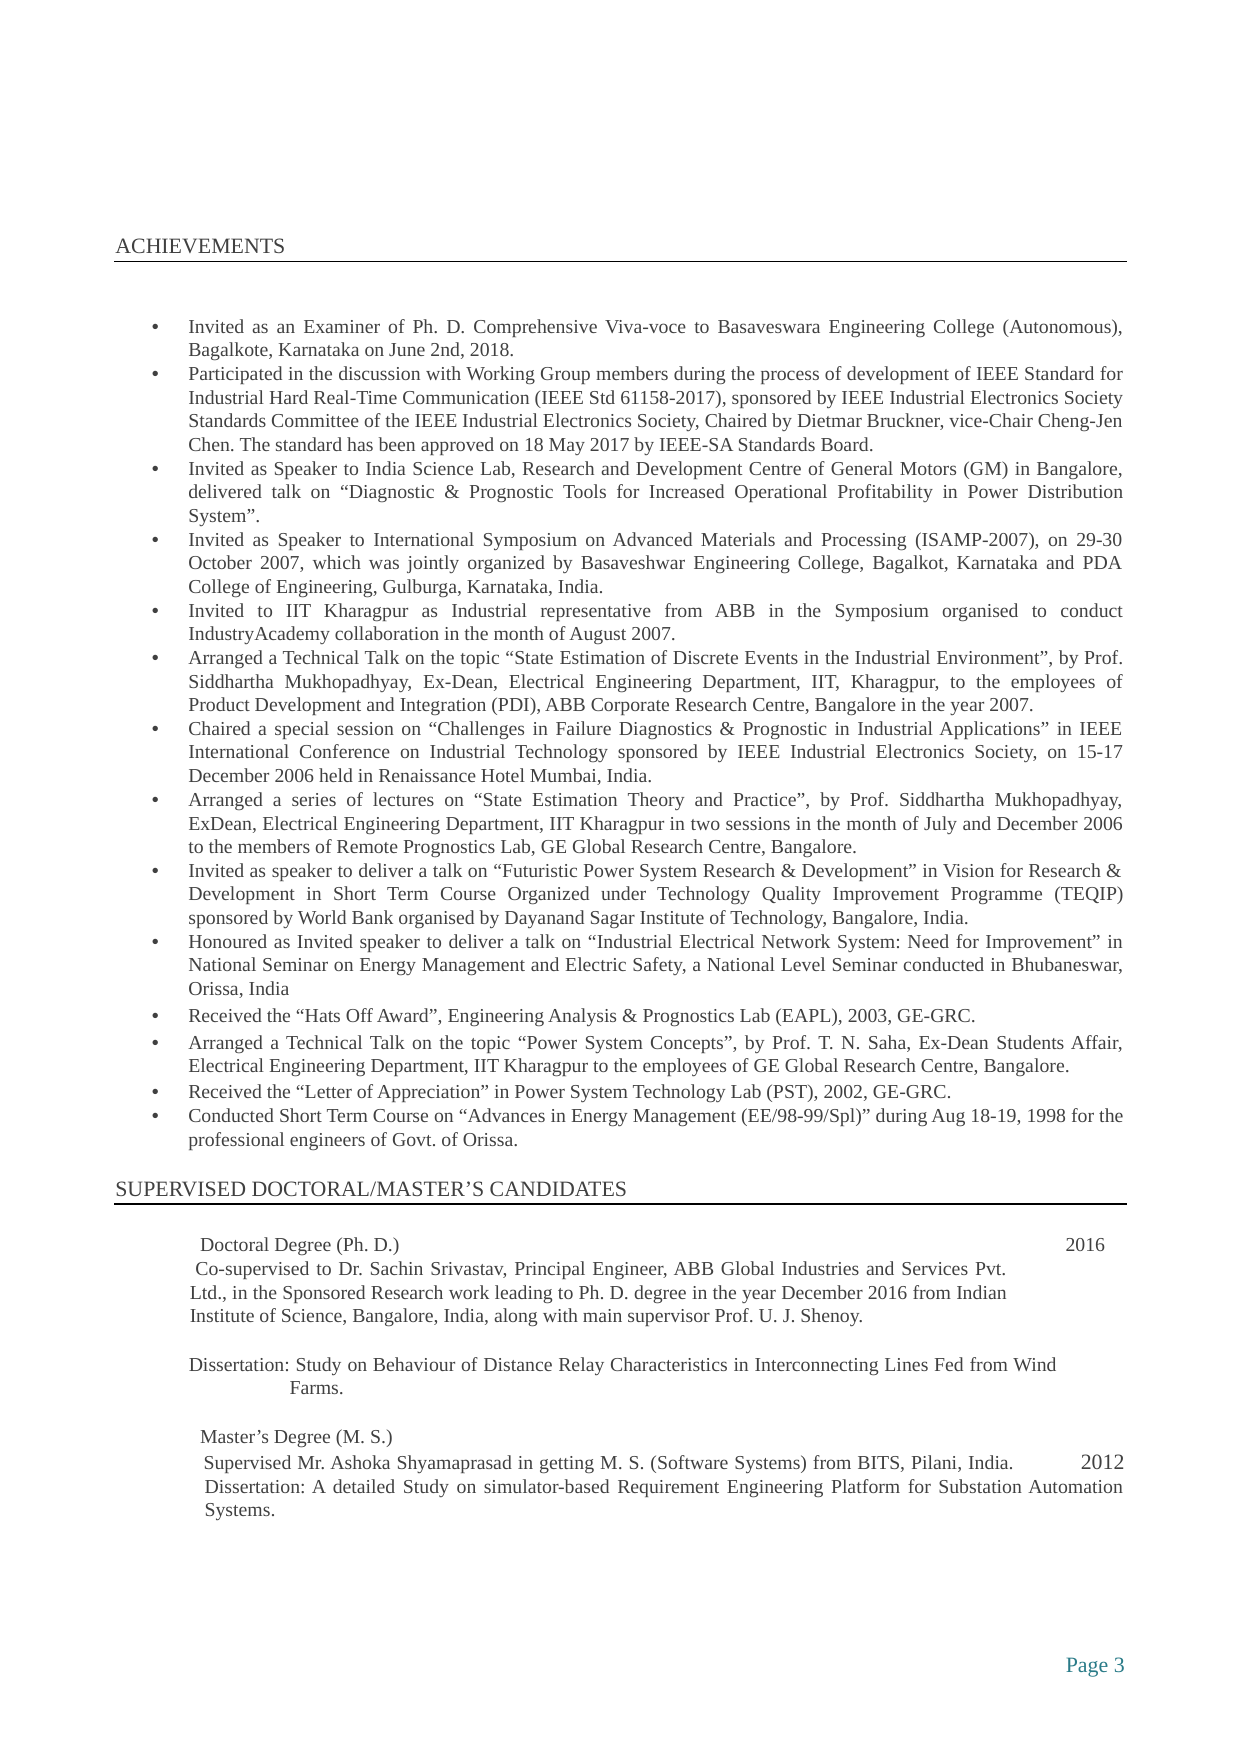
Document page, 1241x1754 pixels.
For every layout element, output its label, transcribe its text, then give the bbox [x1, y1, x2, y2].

text Co-supervised to Dr. Sachin Srivastav, Principal Engineer, ABB Global Industries and Services Pvt. Ltd., in the Sponsored Research work leading to Ph. D. degree in the year December 2016 from Indian Institute of Science, Bangalore, India, along with main supervisor Prof. U. J. Shenoy. [188, 1257, 1008, 1327]
list Conducted Short Term Course on “Advances in Energy Management (EE/98-99/Spl)” during Aug 18-19, 1998 for the professional engineers of Govt. of Orissa. [152, 1104, 1124, 1150]
list Arranged a series of lectures on “State Estimation Theory and Practice”, by Prof. Siddhartha Mukhopadhyay, ExDean, Electrical Engineering Department, IIT Kharagpur in two sessions in the month of July and December 2006 to the members of Remote Prognostics Lab, GE Global Research Centre, Bangalore. [152, 788, 1124, 858]
subtitle SUPERVISED DOCTORAL/MASTER’S CANDIDATES [115, 1176, 1125, 1201]
list Arranged a Technical Talk on the topic “State Estimation of Discrete Events in the Industrial Environment”, by Prof. Siddhartha Mukhopadhyay, Ex-Dean, Electrical Engineering Department, IIT, Kharagpur, to the employees of Product Development and Integration (PDI), ABB Corporate Research Centre, Bangalore in the year 2007. [152, 646, 1124, 716]
list Honoured as Invited speaker to deliver a talk on “Industrial Electrical Network System: Need for Improvement” in National Seminar on Energy Management and Electric Safety, a National Level Seminar conducted in Bhubaneswar, Orissa, India [152, 930, 1124, 999]
list Invited to IIT Kharagpur as Industrial representative from ABB in the Symposium organised to conduct IndustryAcademy collaboration in the month of August 2007. [152, 598, 1124, 645]
list Master’s Degree (M. S.) [163, 1425, 1125, 1447]
list Arranged a Technical Talk on the topic “Power System Concepts”, by Prof. T. N. Saha, Ex-Dean Students Affair, Electrical Engineering Department, IIT Kharagpur to the employees of GE Global Research Centre, Bangalore. [152, 1031, 1124, 1076]
list Chaired a special session on “Challenges in Failure Diagnostics & Prognostic in Industrial Applications” in IEEE International Conference on Industrial Technology sponsored by IEEE Industrial Electronics Society, on 15-17 December 2006 held in Renaissance Hotel Mumbai, India. [152, 717, 1124, 787]
list Received the “Hats Off Award”, Engineering Analysis & Prognostics Lab (EAPL), 2003, GE-GRC. [152, 1003, 1124, 1026]
text Supervised Mr. Ashoka Shyamaprasad in getting M. S. (Software Systems) from BITS, Pilani, India. 2012 Dissertation: A detailed Study on simulator-based Requirement Engineering Platform for Substation Automation Systems. [203, 1449, 1124, 1521]
list Invited as Speaker to International Symposium on Advanced Materials and Processing (ISAMP-2007), on 29-30 October 2007, which was jointly organized by Basaveshwar Engineering College, Bagalkot, Karnataka and PDA College of Engineering, Gulburga, Karnataka, India. [152, 528, 1124, 597]
list Received the “Letter of Appreciation” in Power System Technology Lab (PST), 2002, GE-GRC. [152, 1080, 1124, 1103]
list Participated in the discussion with Working Group members during the process of development of IEEE Standard for Industrial Hard Real-Time Communication (IEEE Std 61158-2017), sponsored by IEEE Industrial Electronics Society Standards Committee of the IEEE Industrial Electronics Society, Chaired by Dietmar Bruckner, vice-Chair Cheng-Jen Chen. The standard has been approved on 18 May 2017 by IEEE-SA Standards Board. [152, 362, 1124, 456]
text Dissertation: Study on Behaviour of Distance Relay Characteristics in Interconnecting Lines Fed from Wind Farms. [188, 1353, 1058, 1399]
list Invited as speaker to deliver a talk on “Futuristic Power System Research & Development” in Vision for Research & Development in Short Term Course Organized under Technology Quality Improvement Programme (TEQIP) sponsored by World Bank organised by Dayanand Sagar Institute of Technology, Bangalore, India. [152, 859, 1124, 929]
list Invited as an Examiner of Ph. D. Comprehensive Viva-voce to Basaveswara Engineering College (Autonomous), Bagalkote, Karnataka on June 2nd, 2018. [152, 315, 1124, 361]
list Doctoral Degree (Ph. D.) 2016 [163, 1233, 1125, 1256]
list Invited as Speaker to India Science Lab, Research and Development Centre of General Motors (GM) in Bangalore, delivered talk on “Diagnostic & Prognostic Tools for Increased Operational Profitability in Power Distribution System”. [152, 457, 1124, 526]
subtitle ACHIEVEMENTS [115, 233, 1125, 259]
